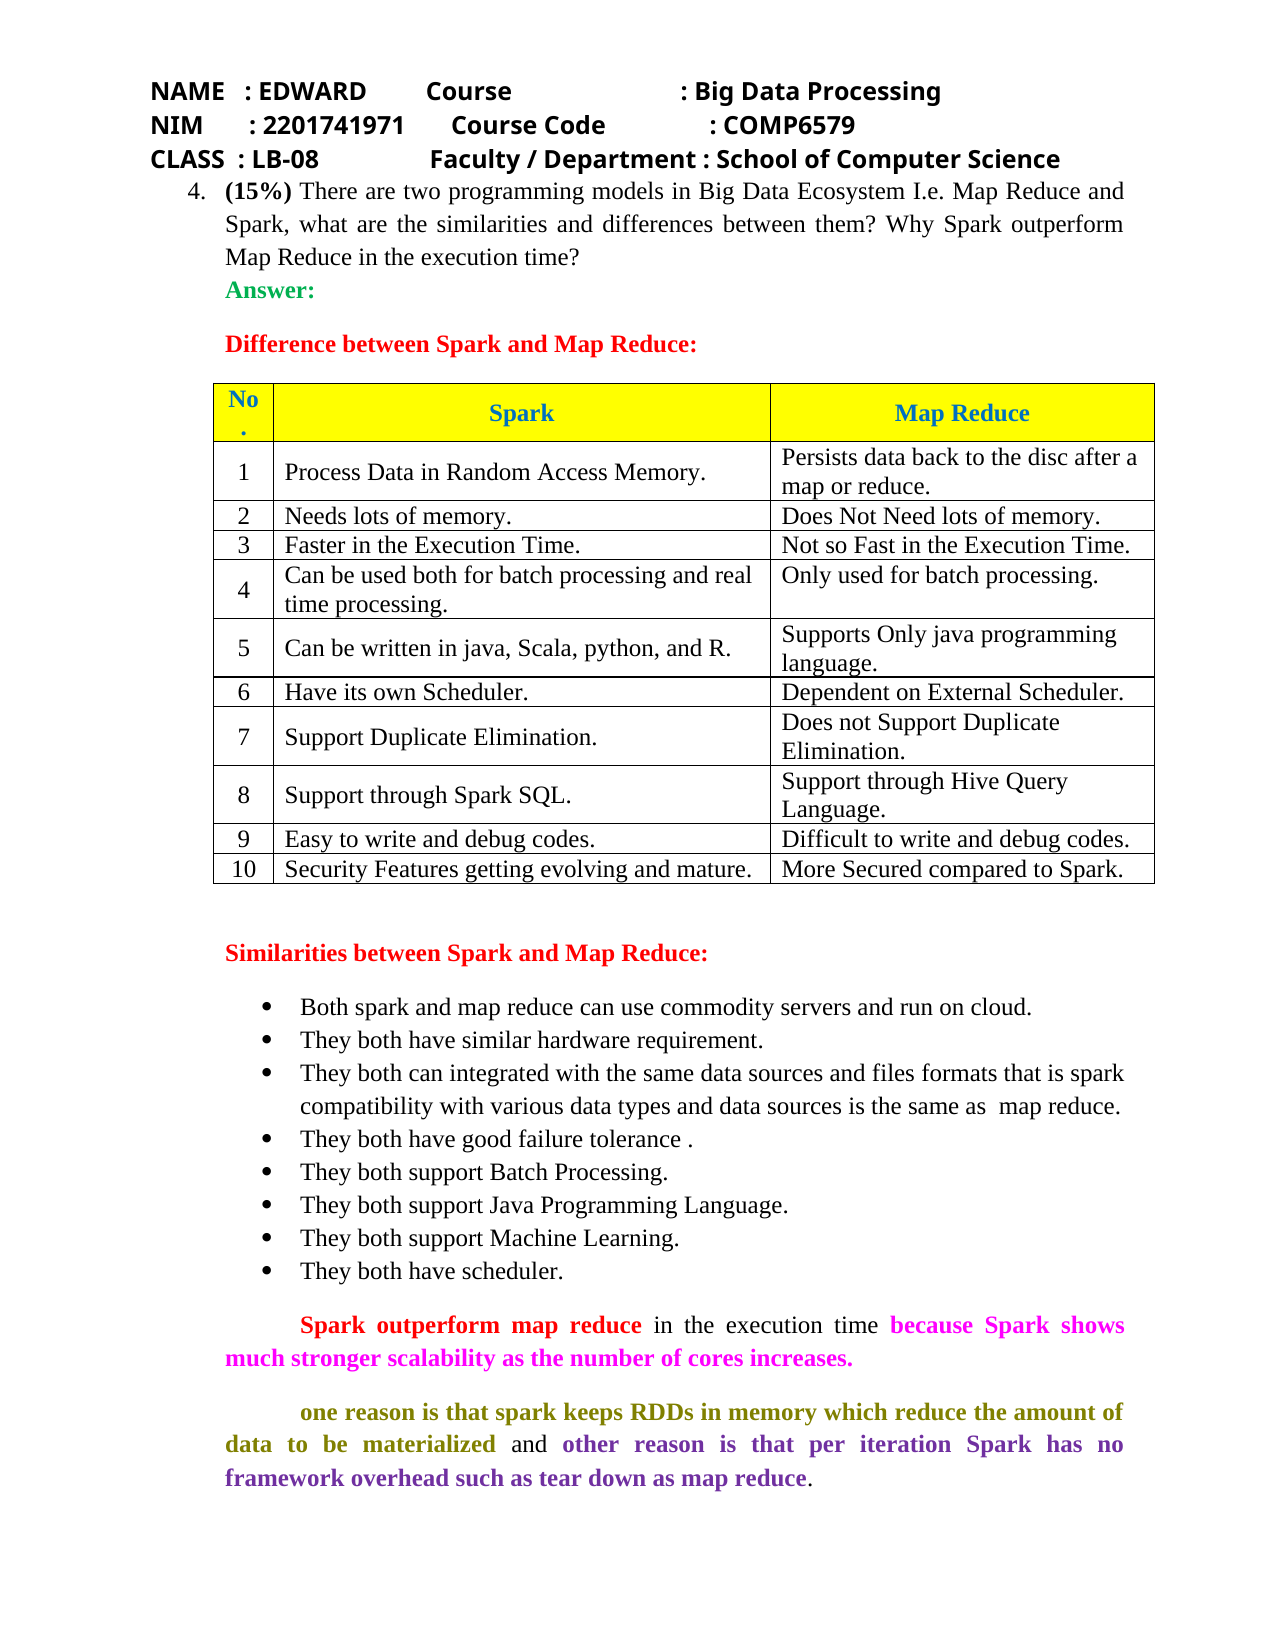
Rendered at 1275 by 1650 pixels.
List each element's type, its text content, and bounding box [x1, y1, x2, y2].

table_cell Does not Support Duplicate Elimination. [771, 707, 1154, 765]
text Similarities between Spark and Map Reduce: [225, 938, 1125, 967]
table_cell 6 [214, 678, 273, 706]
table_cell 8 [214, 766, 273, 823]
table_cell More Secured compared to Spark. [771, 854, 1154, 883]
list They both support Java Programming Language. [262, 1190, 1125, 1218]
text Difference between Spark and Map Reduce: [225, 329, 1125, 358]
list Answer: [225, 275, 1125, 304]
list They both support Machine Learning. [262, 1223, 1125, 1252]
table_header No. [214, 384, 273, 441]
list They both support Batch Processing. [262, 1157, 1125, 1186]
table_cell Only used for batch processing. [771, 560, 1154, 618]
table_cell Have its own Scheduler. [274, 678, 770, 706]
table_cell Can be used both for batch processing and real time processing. [274, 560, 770, 618]
table_header Spark [274, 384, 770, 441]
table_cell Support Duplicate Elimination. [274, 707, 770, 765]
table_cell 3 [214, 531, 273, 559]
table_cell Does Not Need lots of memory. [771, 501, 1154, 529]
list (15%) There are two programming models in Big Data Ecosystem I.e. Map Reduce and Spark, what are the similarities and differences between them? Why Spark outperform Map Reduce in the execution time? [187, 176, 1125, 271]
table_cell Not so Fast in the Execution Time. [771, 531, 1154, 559]
table_cell Faster in the Execution Time. [274, 531, 770, 559]
list They both have similar hardware requirement. [262, 1025, 1125, 1053]
list They both have good failure tolerance . [262, 1124, 1125, 1152]
table_cell Security Features getting evolving and mature. [274, 854, 770, 883]
table_cell Support through Spark SQL. [274, 766, 770, 823]
table_cell 2 [214, 501, 273, 529]
list They both have scheduler. [262, 1256, 1125, 1284]
table_cell Supports Only java programming language. [771, 619, 1154, 676]
table_cell 10 [214, 854, 273, 883]
table_cell Can be written in java, Scala, python, and R. [274, 619, 770, 676]
table_header Map Reduce [771, 384, 1154, 441]
text Spark outperform map reduce in the execution time because Spark shows much stronger scalability as the number of cores increases. [225, 1310, 1125, 1371]
table_cell Easy to write and debug codes. [274, 824, 770, 853]
text one reason is that spark keeps RDDs in memory which reduce the amount of data to be materialized and other reason is that per iteration Spark has no framework overhead such as tear down as map reduce. [225, 1397, 1125, 1491]
table_cell Difficult to write and debug codes. [771, 824, 1154, 853]
table_cell 1 [214, 442, 273, 500]
table_cell Persists data back to the disc after a map or reduce. [771, 442, 1154, 500]
table_cell 9 [214, 824, 273, 853]
table_cell 7 [214, 707, 273, 765]
table_cell 5 [214, 619, 273, 676]
list They both can integrated with the same data sources and files formats that is spark compatibility with various data types and data sources is the same as map reduce. [262, 1058, 1125, 1119]
table_cell 4 [214, 560, 273, 618]
table_cell Needs lots of memory. [274, 501, 770, 529]
list Both spark and map reduce can use commodity servers and run on cloud. [262, 992, 1125, 1020]
table_cell Dependent on External Scheduler. [771, 678, 1154, 706]
table_cell Process Data in Random Access Memory. [274, 442, 770, 500]
table_cell Support through Hive Query Language. [771, 766, 1154, 823]
